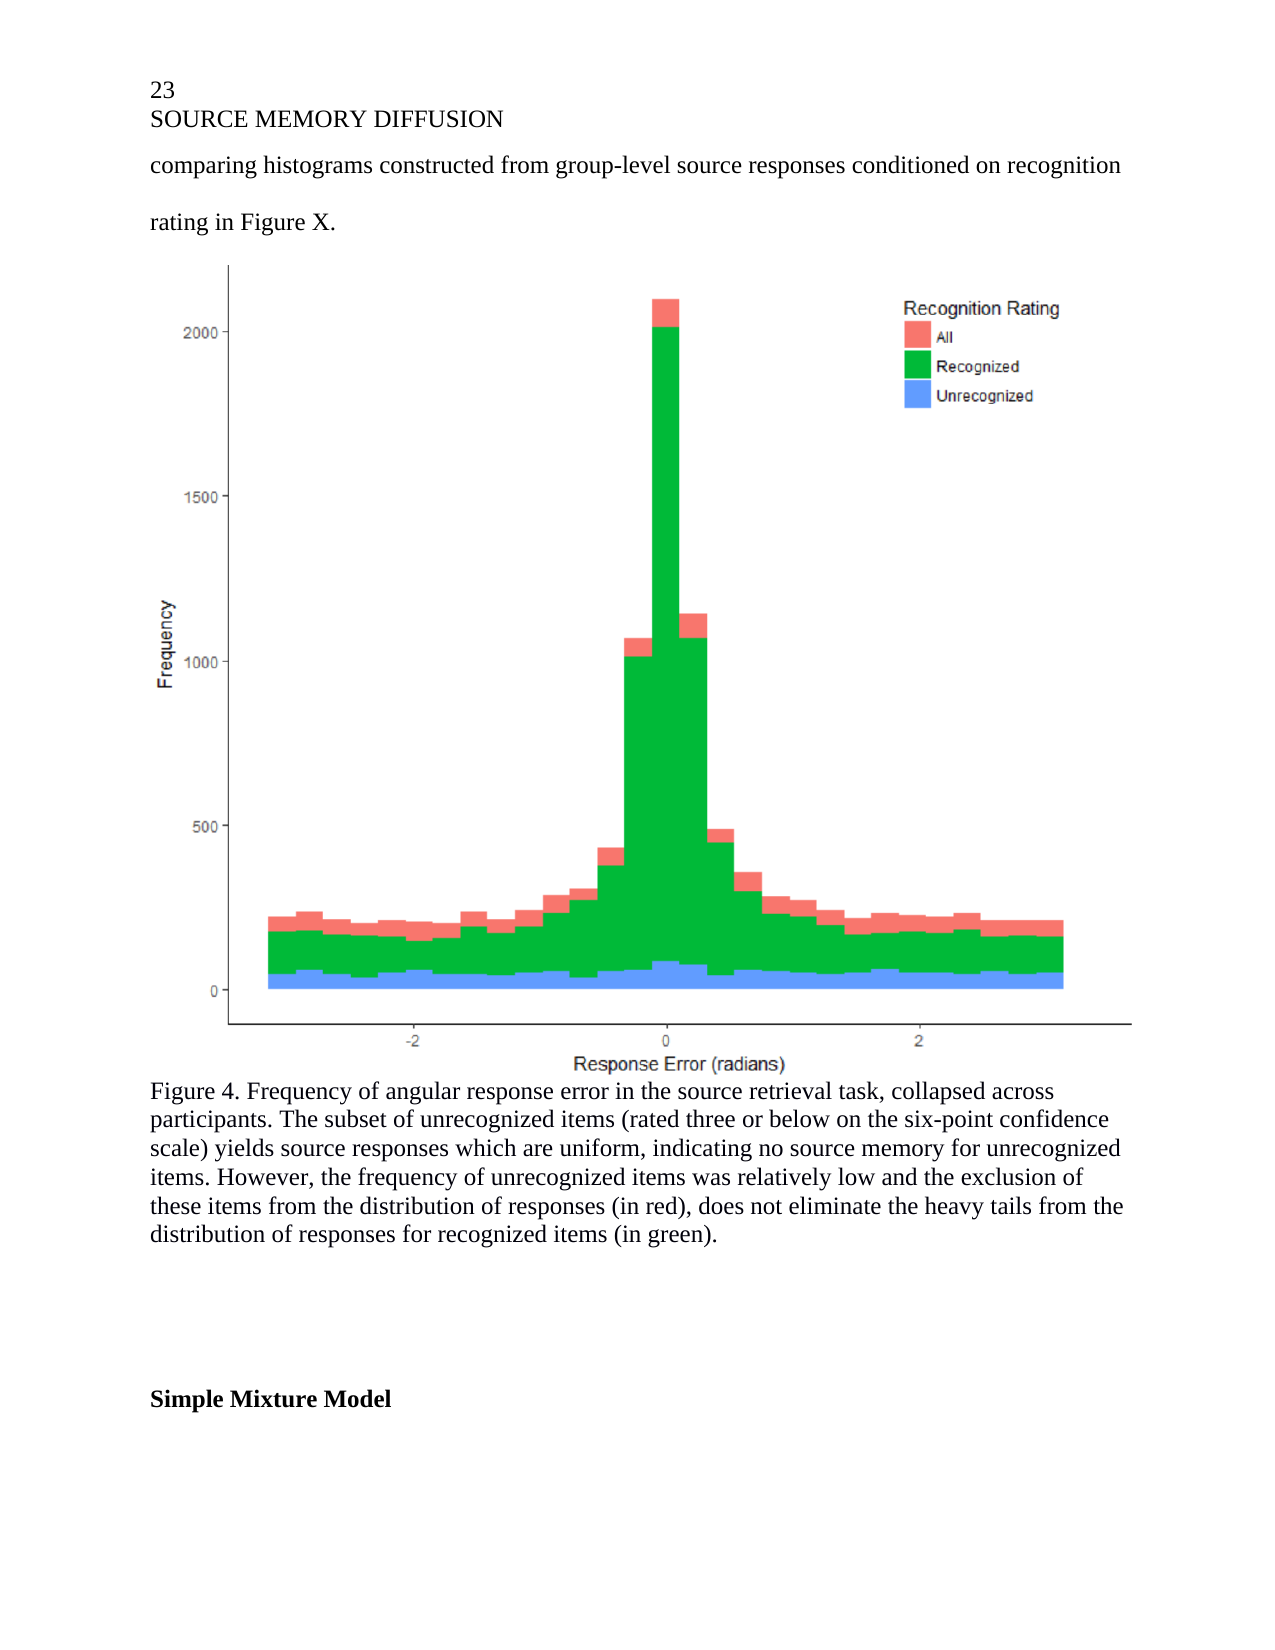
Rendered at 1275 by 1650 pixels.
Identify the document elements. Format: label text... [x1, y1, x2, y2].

text Figure 4. Frequency of angular response error in the source retrieval task, collapsed across participants. The subset of unrecognized items (rated three or below on the six-point confidence scale) yields source responses which are uniform, indicating no source memory for unrecognized items. However, the frequency of unrecognized items was relatively low and the exclusion of these items from the distribution of responses (in red), does not eliminate the heavy tails from the distribution of responses for recognized items (in green). [150, 1076, 1125, 1248]
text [150, 150, 1125, 236]
picture [150, 265, 1137, 1076]
text Simple Mixture Model [150, 1384, 1125, 1413]
